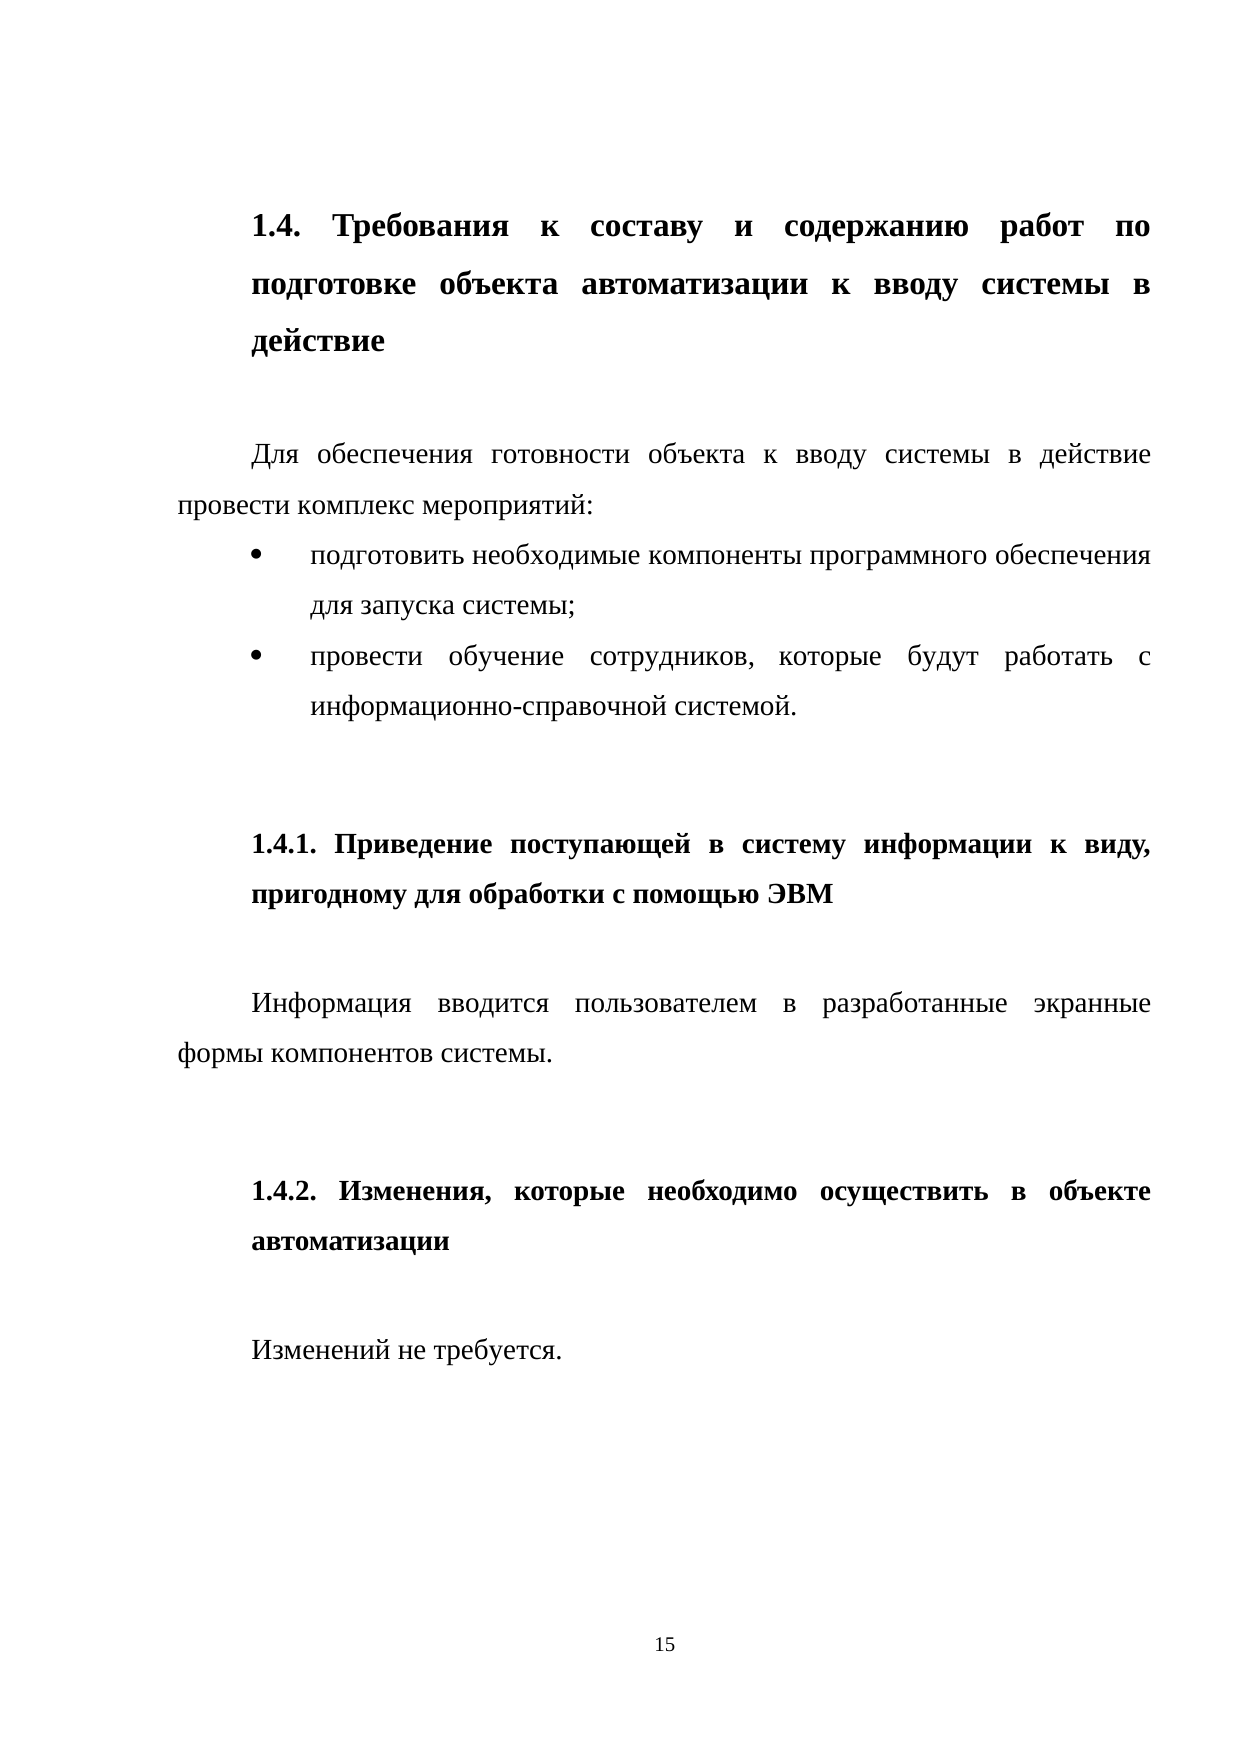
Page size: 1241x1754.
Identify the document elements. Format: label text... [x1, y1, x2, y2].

subtitle 1.4.2. Изменения, которые необходимо осуществить в объекте автоматизации [251, 1173, 1152, 1257]
text Информация вводится пользователем в разработанные экранные формы компонентов системы. [177, 985, 1152, 1069]
text Изменений не требуется. [177, 1332, 1152, 1366]
subtitle 1.4. Требования к составу и содержанию работ по подготовке объекта автоматизации к вводу системы в действие [251, 206, 1152, 359]
subtitle 1.4.1. Приведение поступающей в систему информации к виду, пригодному для обработки с помощью ЭВМ [251, 826, 1152, 910]
list провести обучение сотрудников, которые будут работать с информационно-справочной системой. [251, 638, 1152, 722]
list подготовить необходимые компоненты программного обеспечения для запуска системы; [251, 537, 1152, 621]
text Для обеспечения готовности объекта к вводу системы в действие провести комплекс мероприятий: [177, 436, 1152, 520]
